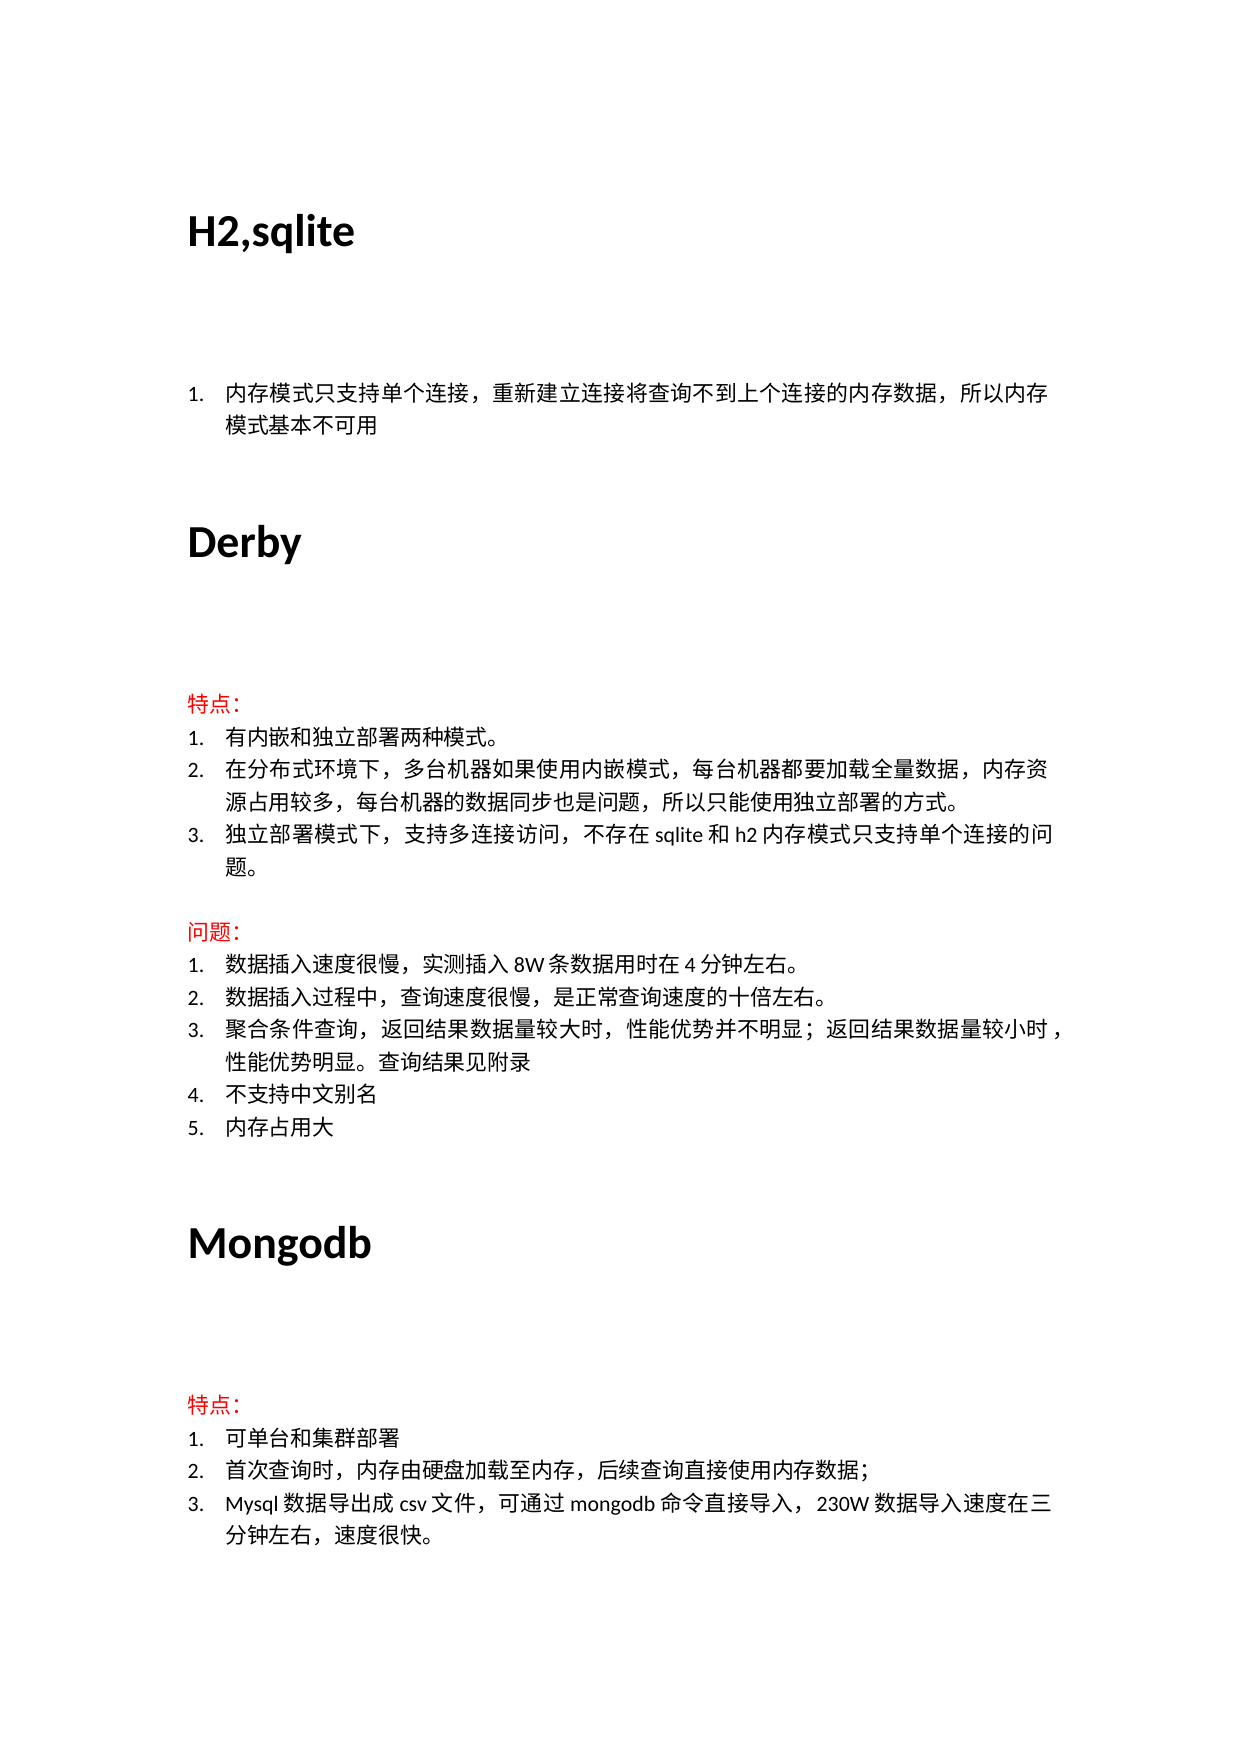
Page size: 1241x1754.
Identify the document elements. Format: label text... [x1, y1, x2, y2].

text 特点： [187, 1388, 1053, 1420]
text 特点： [187, 687, 1053, 719]
list 内存占用大 [187, 1109, 1053, 1142]
subtitle Mongodb [187, 1210, 1053, 1275]
list 有内嵌和独立部署两种模式。 [187, 719, 1053, 752]
list 在分布式环境下，多台机器如果使用内嵌模式，每台机器都要加载全量数据，内存资源占用较多，每台机器的数据同步也是问题，所以只能使用独立部署的方式。 [187, 752, 1053, 817]
list 内存模式只支持单个连接，重新建立连接将查询不到上个连接的内存数据，所以内存模式基本不可用 [187, 376, 1053, 441]
list Mysql数据导出成csv文件，可通过mongodb命令直接导入，230W数据导入速度在三分钟左右，速度很快。 [187, 1485, 1053, 1550]
list 数据插入速度很慢，实测插入8W条数据用时在4分钟左右。 [187, 947, 1053, 979]
list 首次查询时，内存由硬盘加载至内存，后续查询直接使用内存数据； [187, 1453, 1053, 1485]
list 数据插入过程中，查询速度很慢，是正常查询速度的十倍左右。 [187, 979, 1053, 1012]
text 问题： [187, 914, 1053, 947]
subtitle Derby [187, 508, 1053, 573]
list 独立部署模式下，支持多连接访问，不存在sqlite和h2内存模式只支持单个连接的问题。 [187, 817, 1053, 882]
list 不支持中文别名 [187, 1077, 1053, 1109]
list 聚合条件查询，返回结果数据量较大时，性能优势并不明显；返回结果数据量较小时，性能优势明显。查询结果见附录 [187, 1012, 1053, 1077]
subtitle H2,sqlite [187, 197, 1053, 262]
list 可单台和集群部署 [187, 1420, 1053, 1453]
